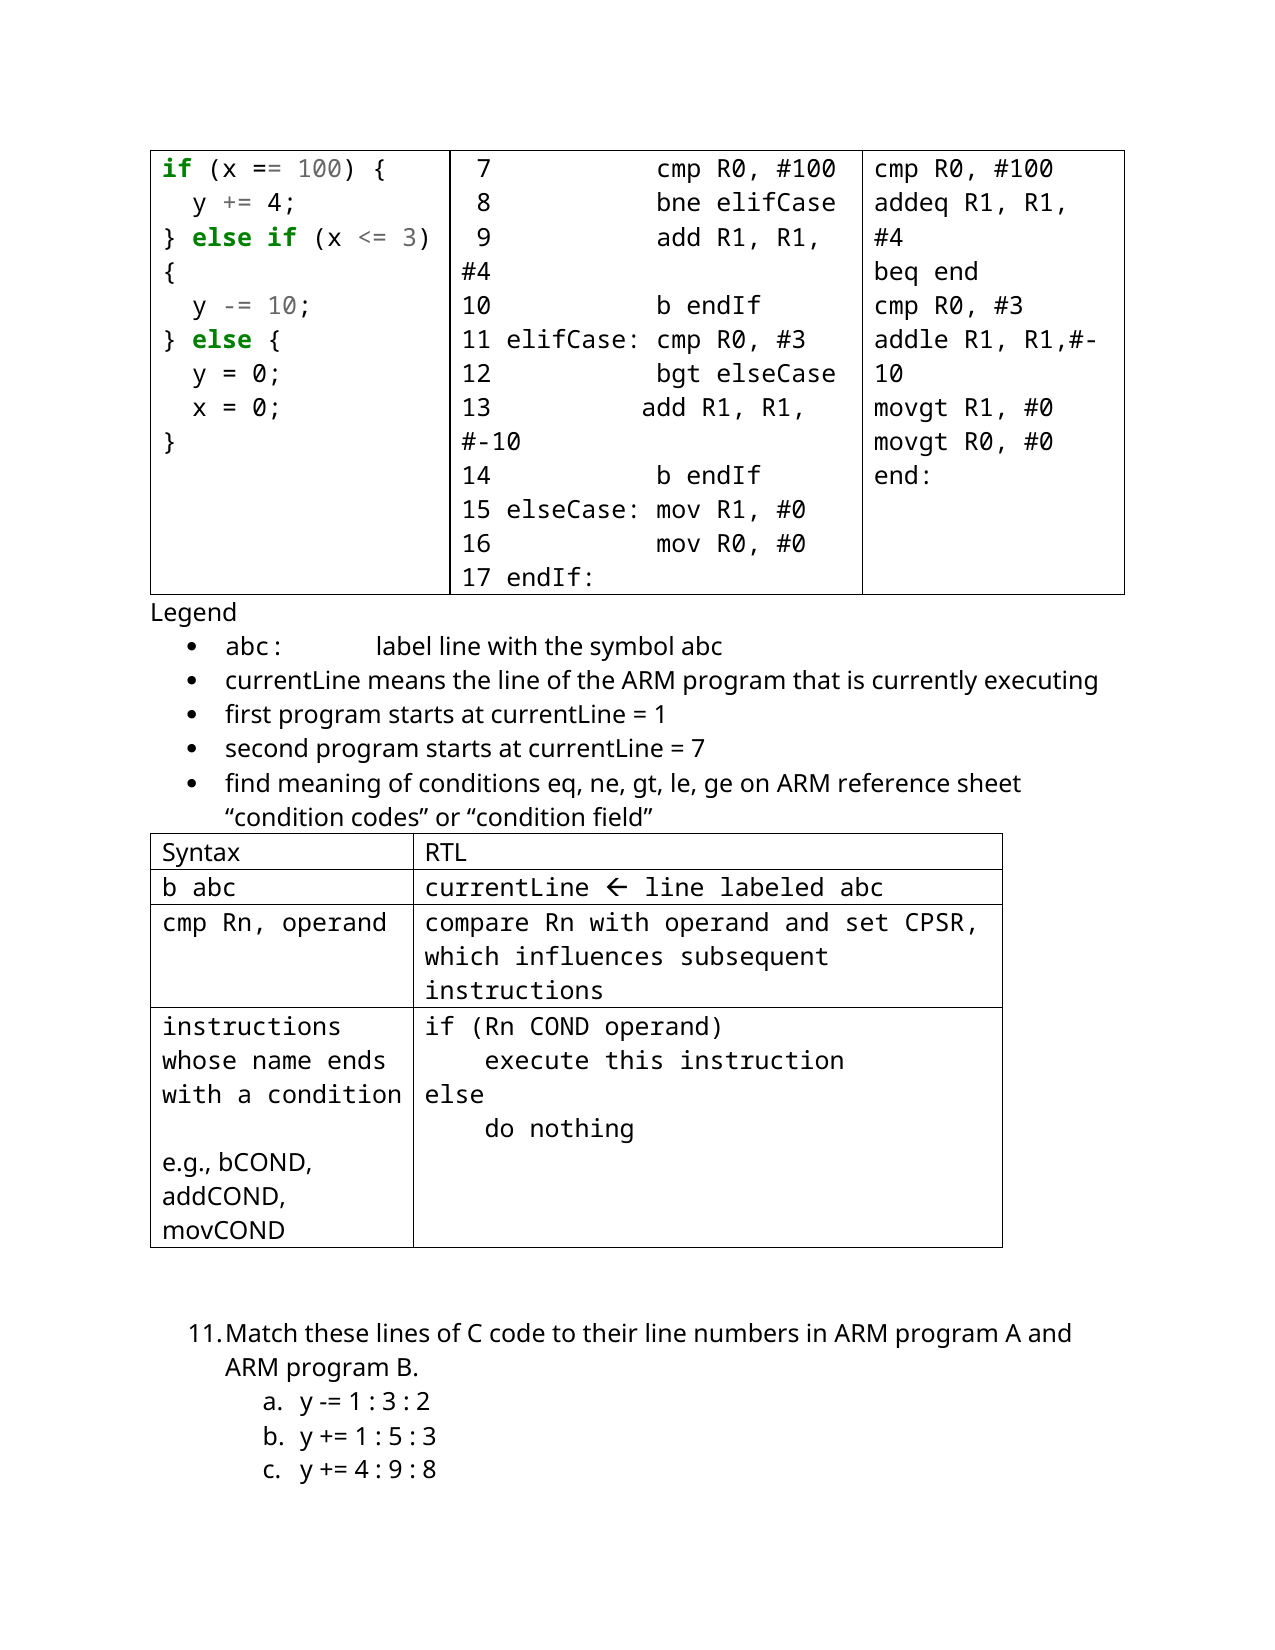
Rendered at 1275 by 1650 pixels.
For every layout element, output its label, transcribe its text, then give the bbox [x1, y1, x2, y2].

list y += 1 : 5 : 3 [262, 1418, 1125, 1452]
list abc: label line with the symbol abc [187, 629, 1125, 663]
table_cell instructions whose name ends with a condition e.g., bCOND, addCOND, movCOND [151, 1008, 413, 1247]
table_cell b abc [151, 870, 413, 903]
list currentLine means the line of the ARM program that is currently executing [187, 663, 1125, 697]
table_cell if (Rn COND operand) execute this instruction else do nothing [414, 1008, 1002, 1247]
table_header RTL [414, 834, 1002, 868]
list y += 4 : 9 : 8 [262, 1452, 1125, 1486]
table_cell 7 cmp R0, #100 8 bne elifCase 9 add R1, R1, #4 10 b endIf 11 elifCase: cmp R0, #3 12 bgt elseCase 13 add R1, R1, #-10 14 b endIf 15 elseCase: mov R1, #0 16 mov R0, #0 17 endIf: [451, 151, 862, 594]
table_header Syntax [151, 834, 413, 868]
table_cell cmp Rn, operand [151, 905, 413, 1007]
table_cell currentLine line labeled abc [414, 870, 1002, 903]
list first program starts at currentLine = 1 [187, 697, 1125, 731]
table_cell if (x == 100) { y += 4; } else if (x <= 3) { y -= 10; } else { y = 0; x = 0; } [151, 151, 449, 594]
list second program starts at currentLine = 7 [187, 731, 1125, 765]
table_cell cmp R0, #100 addeq R1, R1, #4 beq end cmp R0, #3 addle R1, R1,#-10 movgt R1, #0 movgt R0, #0 end: [863, 151, 1124, 594]
table_cell compare Rn with operand and set CPSR, which influences subsequent instructions [414, 905, 1002, 1007]
list Match these lines of C code to their line numbers in ARM program A and ARM program B. [187, 1316, 1125, 1384]
list y -= 1 : 3 : 2 [262, 1384, 1125, 1418]
text Legend [150, 595, 1125, 629]
list find meaning of conditions eq, ne, gt, le, ge on ARM reference sheet “condition codes” or “condition field” [187, 765, 1125, 833]
